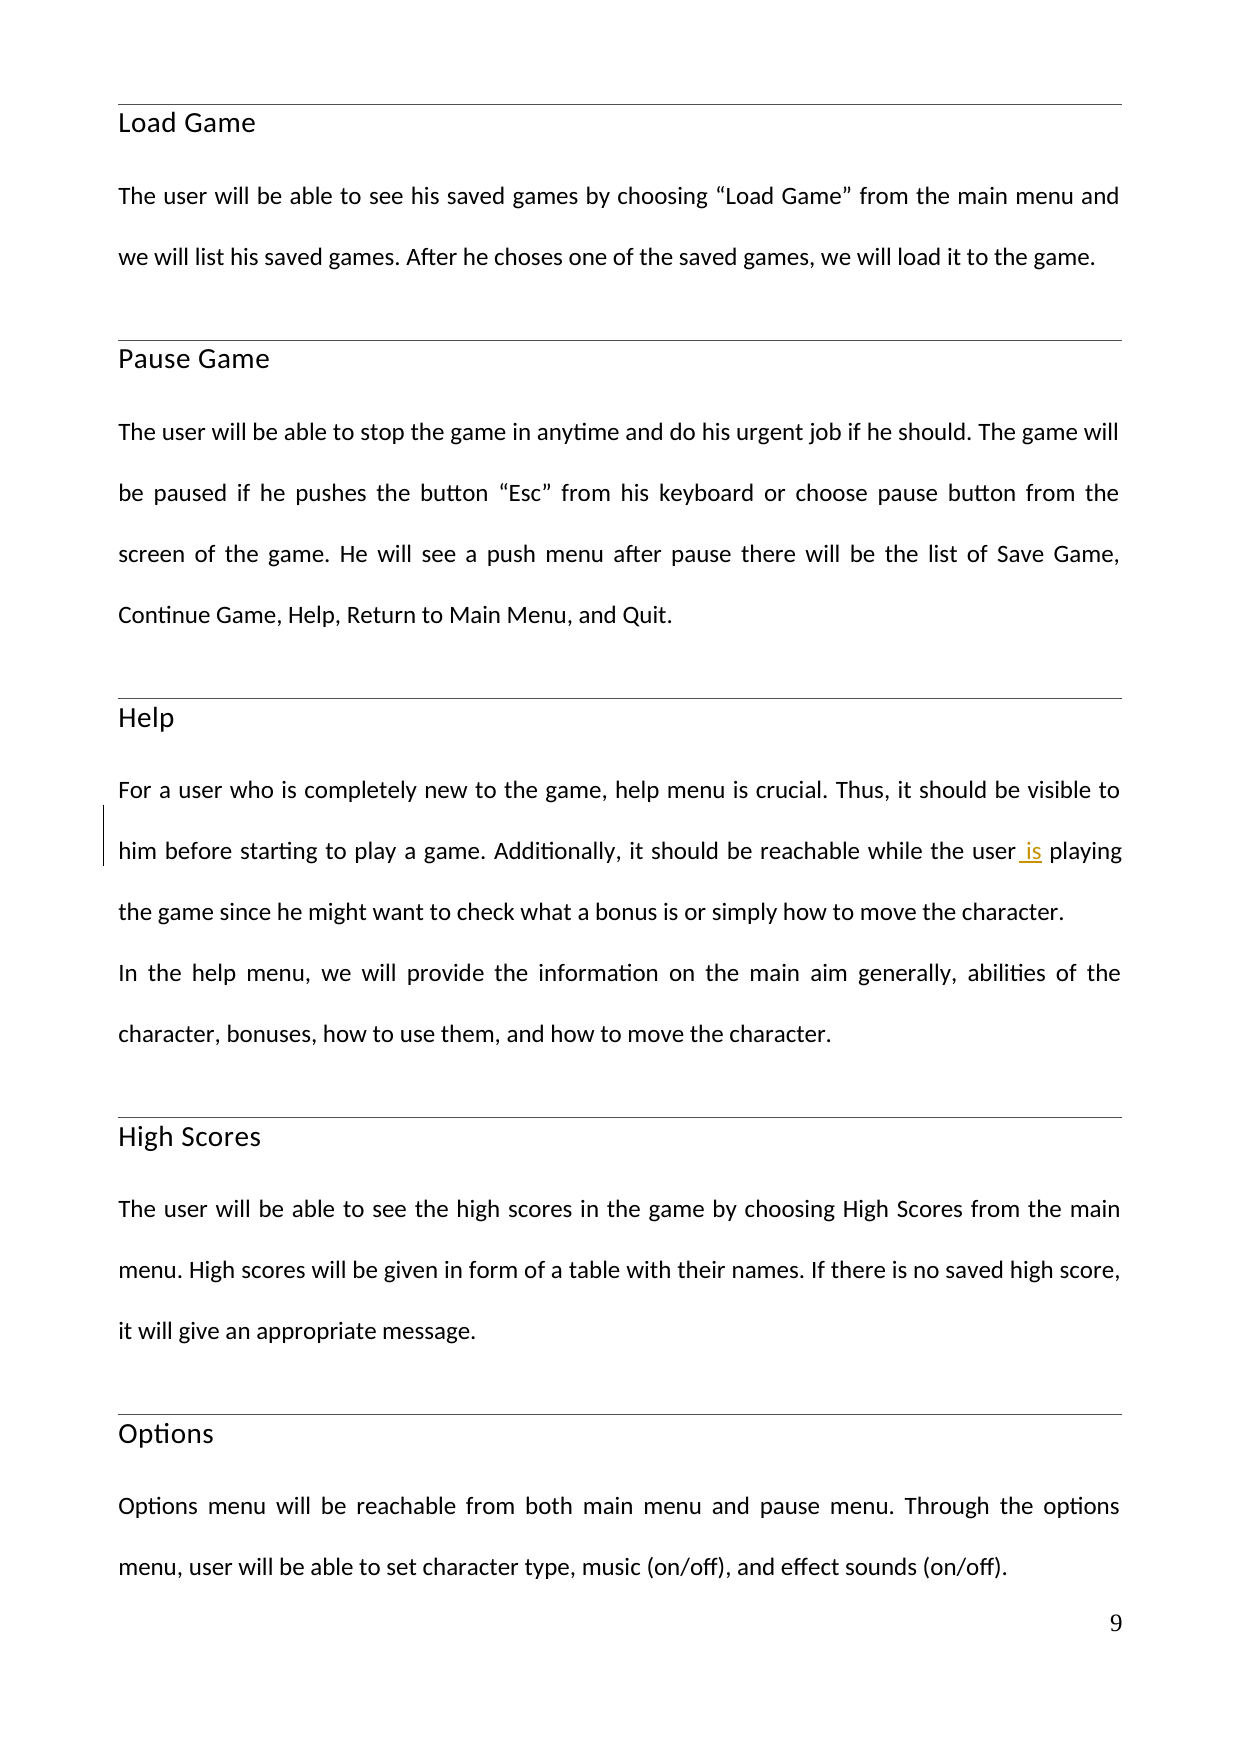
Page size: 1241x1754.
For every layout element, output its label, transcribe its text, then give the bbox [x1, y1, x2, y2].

text Options menu will be reachable from both main menu and pause menu. Through the options menu, user will be able to set character type, music (on/off), and effect sounds (on/off). [118, 1490, 1122, 1582]
text For a user who is completely new to the game, help menu is crucial. Thus, it should be visible to him before starting to play a game. Additionally, it should be reachable while the user playing the game since he might want to check what a bonus is or simply how to move the character. [118, 774, 1122, 927]
text The user will be able to stop the game in anytime and do his urgent job if he should. The game will be paused if he pushes the button “Esc” from his keyboard or choose pause button from the screen of the game. He will see a push menu after pause there will be the list of Save Game, Continue Game, Help, Return to Main Menu, and Quit. [118, 416, 1122, 629]
text In the help menu, we will provide the information on the main aim generally, abilities of the character, bonuses, how to use them, and how to move the character. [118, 957, 1122, 1049]
subtitle Help [118, 699, 1122, 734]
subtitle Pause Game [118, 341, 1122, 376]
subtitle Options [118, 1415, 1122, 1451]
text The user will be able to see the high scores in the game by choosing High Scores from the main menu. High scores will be given in form of a table with their names. If there is no saved high score, it will give an appropriate message. [118, 1193, 1122, 1346]
text The user will be able to see his saved games by choosing “Load Game” from the main menu and we will list his saved games. After he choses one of the saved games, we will load it to the game. [118, 180, 1122, 271]
subtitle Load Game [118, 105, 1122, 140]
subtitle High Scores [118, 1118, 1122, 1153]
